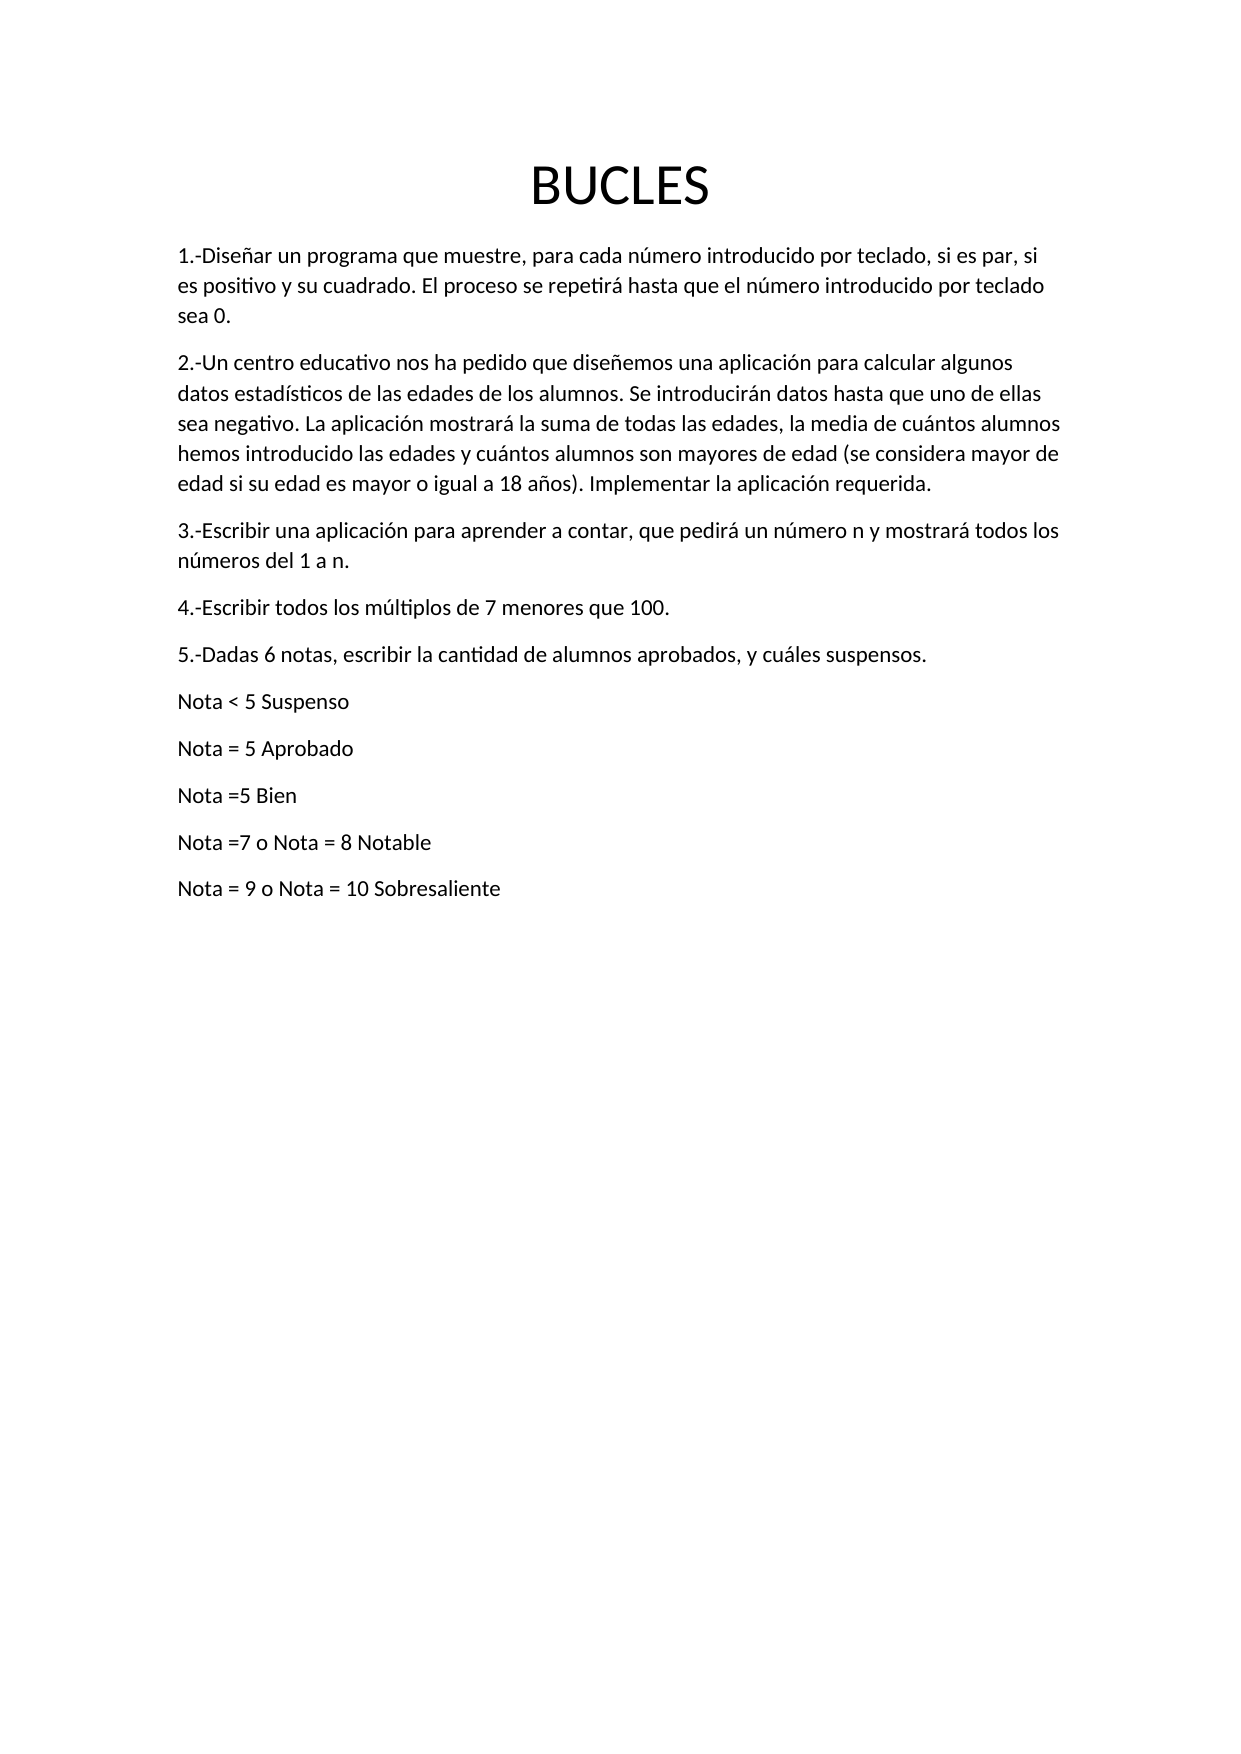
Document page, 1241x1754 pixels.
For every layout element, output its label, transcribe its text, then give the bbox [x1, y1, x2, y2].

text BUCLES [177, 148, 1063, 219]
text 4.-Escribir todos los múltiplos de 7 menores que 100. [177, 593, 1063, 621]
text 3.-Escribir una aplicación para aprender a contar, que pedirá un número n y mostrará todos los números del 1 a n. [177, 516, 1063, 574]
text Nota < 5 Suspenso [177, 687, 1063, 715]
text 2.-Un centro educativo nos ha pedido que diseñemos una aplicación para calcular algunos datos estadísticos de las edades de los alumnos. Se introducirán datos hasta que uno de ellas sea negativo. La aplicación mostrará la suma de todas las edades, la media de cuántos alumnos hemos introducido las edades y cuántos alumnos son mayores de edad (se considera mayor de edad si su edad es mayor o igual a 18 años). Implementar la aplicación requerida. [177, 348, 1063, 497]
text 5.-Dadas 6 notas, escribir la cantidad de alumnos aprobados, y cuáles suspensos. [177, 640, 1063, 668]
text Nota = 9 o Nota = 10 Sobresaliente [177, 874, 1063, 902]
text Nota = 5 Aprobado [177, 734, 1063, 762]
text Nota =7 o Nota = 8 Notable [177, 828, 1063, 856]
text 1.-Diseñar un programa que muestre, para cada número introducido por teclado, si es par, si es positivo y su cuadrado. El proceso se repetirá hasta que el número introducido por teclado sea 0. [177, 241, 1063, 329]
text Nota =5 Bien [177, 781, 1063, 809]
